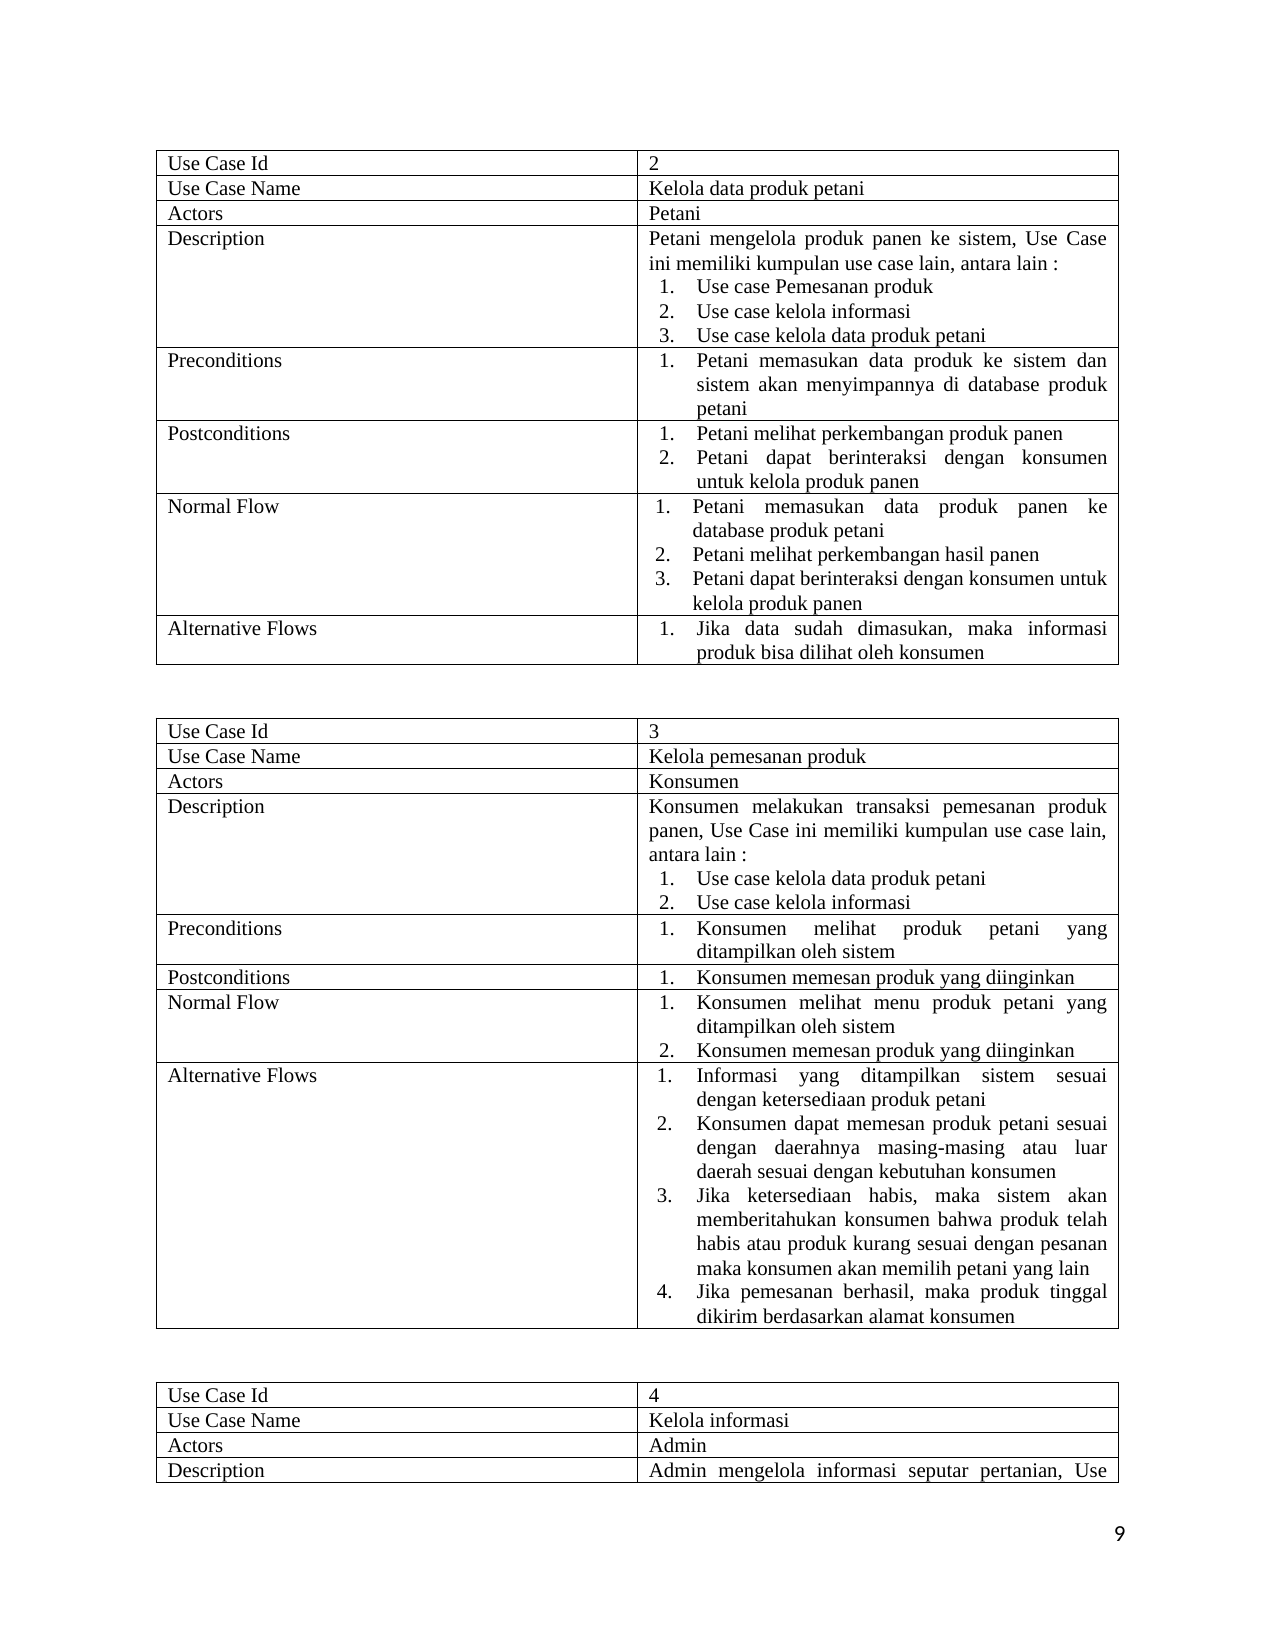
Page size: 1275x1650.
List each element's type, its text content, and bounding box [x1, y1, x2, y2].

table_header Use Case Id [157, 151, 637, 175]
table_cell Actors [157, 1433, 637, 1457]
table_header Use Case Id [157, 1383, 637, 1407]
table_header 3 [638, 719, 1118, 743]
table_cell Alternative Flows [157, 1063, 637, 1328]
table_cell Konsumen melihat produk petani yang ditampilkan oleh sistem [638, 915, 1118, 963]
table_cell Konsumen melakukan transaksi pemesanan produk panen, Use Case ini memiliki kumpulan use case lain, antara lain : Use case kelola data produk petani Use case kelola informasi [638, 794, 1118, 914]
table_cell Postconditions [157, 965, 637, 989]
table_cell Petani memasukan data produk panen ke database produk petani Petani melihat perkembangan hasil panen Petani dapat berinteraksi dengan konsumen untuk kelola produk panen [638, 494, 1118, 614]
table_cell Kelola informasi [638, 1408, 1118, 1432]
table_cell Actors [157, 769, 637, 793]
table_cell Kelola pemesanan produk [638, 744, 1118, 768]
table_cell Petani melihat perkembangan produk panen Petani dapat berinteraksi dengan konsumen untuk kelola produk panen [638, 421, 1118, 493]
table_cell Jika data sudah dimasukan, maka informasi produk bisa dilihat oleh konsumen [638, 616, 1118, 664]
table_cell Description [157, 794, 637, 914]
table_cell Preconditions [157, 348, 637, 420]
table_cell Actors [157, 201, 637, 225]
table_cell Alternative Flows [157, 616, 637, 664]
table_cell Description [157, 226, 637, 347]
table_cell Konsumen [638, 769, 1118, 793]
table_cell Admin [638, 1433, 1118, 1457]
table_cell Normal Flow [157, 494, 637, 614]
table_cell Kelola data produk petani [638, 176, 1118, 200]
table_cell Informasi yang ditampilkan sistem sesuai dengan ketersediaan produk petani Konsumen dapat memesan produk petani sesuai dengan daerahnya masing-masing atau luar daerah sesuai dengan kebutuhan konsumen Jika ketersediaan habis, maka sistem akan memberitahukan konsumen bahwa produk telah habis atau produk kurang sesuai dengan pesanan maka konsumen akan memilih petani yang lain Jika pemesanan berhasil, maka produk tinggal dikirim berdasarkan alamat konsumen [638, 1063, 1118, 1328]
table_cell Preconditions [157, 915, 637, 963]
table_cell Petani memasukan data produk ke sistem dan sistem akan menyimpannya di database produk petani [638, 348, 1118, 420]
table_cell Konsumen memesan produk yang diinginkan [638, 965, 1118, 989]
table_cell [638, 1458, 1118, 1482]
table_cell Use Case Name [157, 1408, 637, 1432]
table_cell Description [157, 1458, 637, 1482]
table_cell Use Case Name [157, 176, 637, 200]
table_cell Normal Flow [157, 990, 637, 1062]
table_cell Use Case Name [157, 744, 637, 768]
table_cell Petani [638, 201, 1118, 225]
table_header 2 [638, 151, 1118, 175]
table_header 4 [638, 1383, 1118, 1407]
table_cell Postconditions [157, 421, 637, 493]
table_header Use Case Id [157, 719, 637, 743]
table_cell Konsumen melihat menu produk petani yang ditampilkan oleh sistem Konsumen memesan produk yang diinginkan [638, 990, 1118, 1062]
table_cell Petani mengelola produk panen ke sistem, Use Case ini memiliki kumpulan use case lain, antara lain : Use case Pemesanan produk Use case kelola informasi Use case kelola data produk petani [638, 226, 1118, 347]
